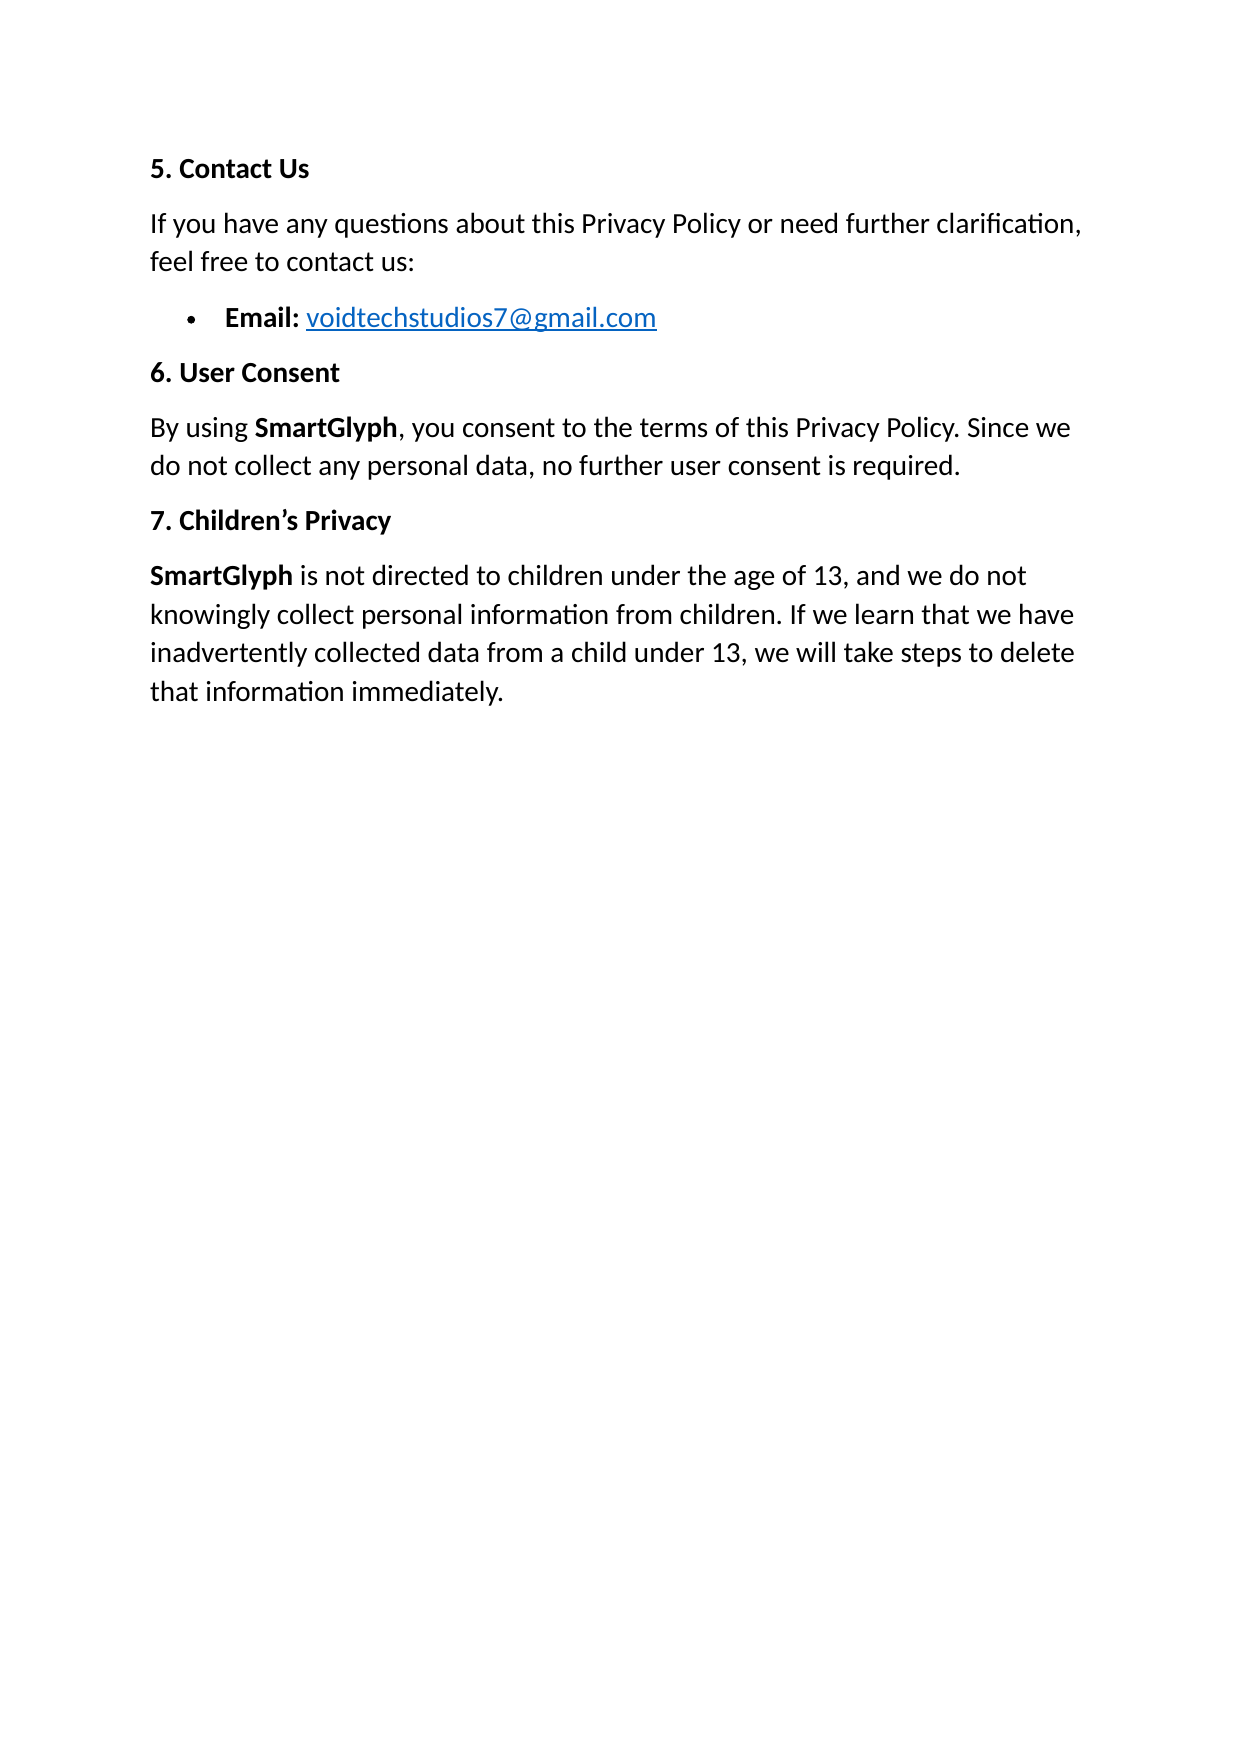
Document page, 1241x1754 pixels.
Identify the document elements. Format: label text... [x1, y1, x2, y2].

text SmartGlyph is not directed to children under the age of 13, and we do not knowingly collect personal information from children. If we learn that we have inadvertently collected data from a child under 13, we will take steps to delete that information immediately. [150, 557, 1090, 708]
text 7. Children’s Privacy [150, 502, 1090, 538]
text By using SmartGlyph, you consent to the terms of this Privacy Policy. Since we do not collect any personal data, no further user consent is required. [150, 409, 1090, 483]
text If you have any questions about this Privacy Policy or need further clarification, feel free to contact us: [150, 205, 1090, 279]
list Email: voidtechstudios7@gmail.com [187, 299, 1090, 334]
text 6. User Consent [150, 354, 1090, 389]
text 5. Contact Us [150, 150, 1090, 186]
